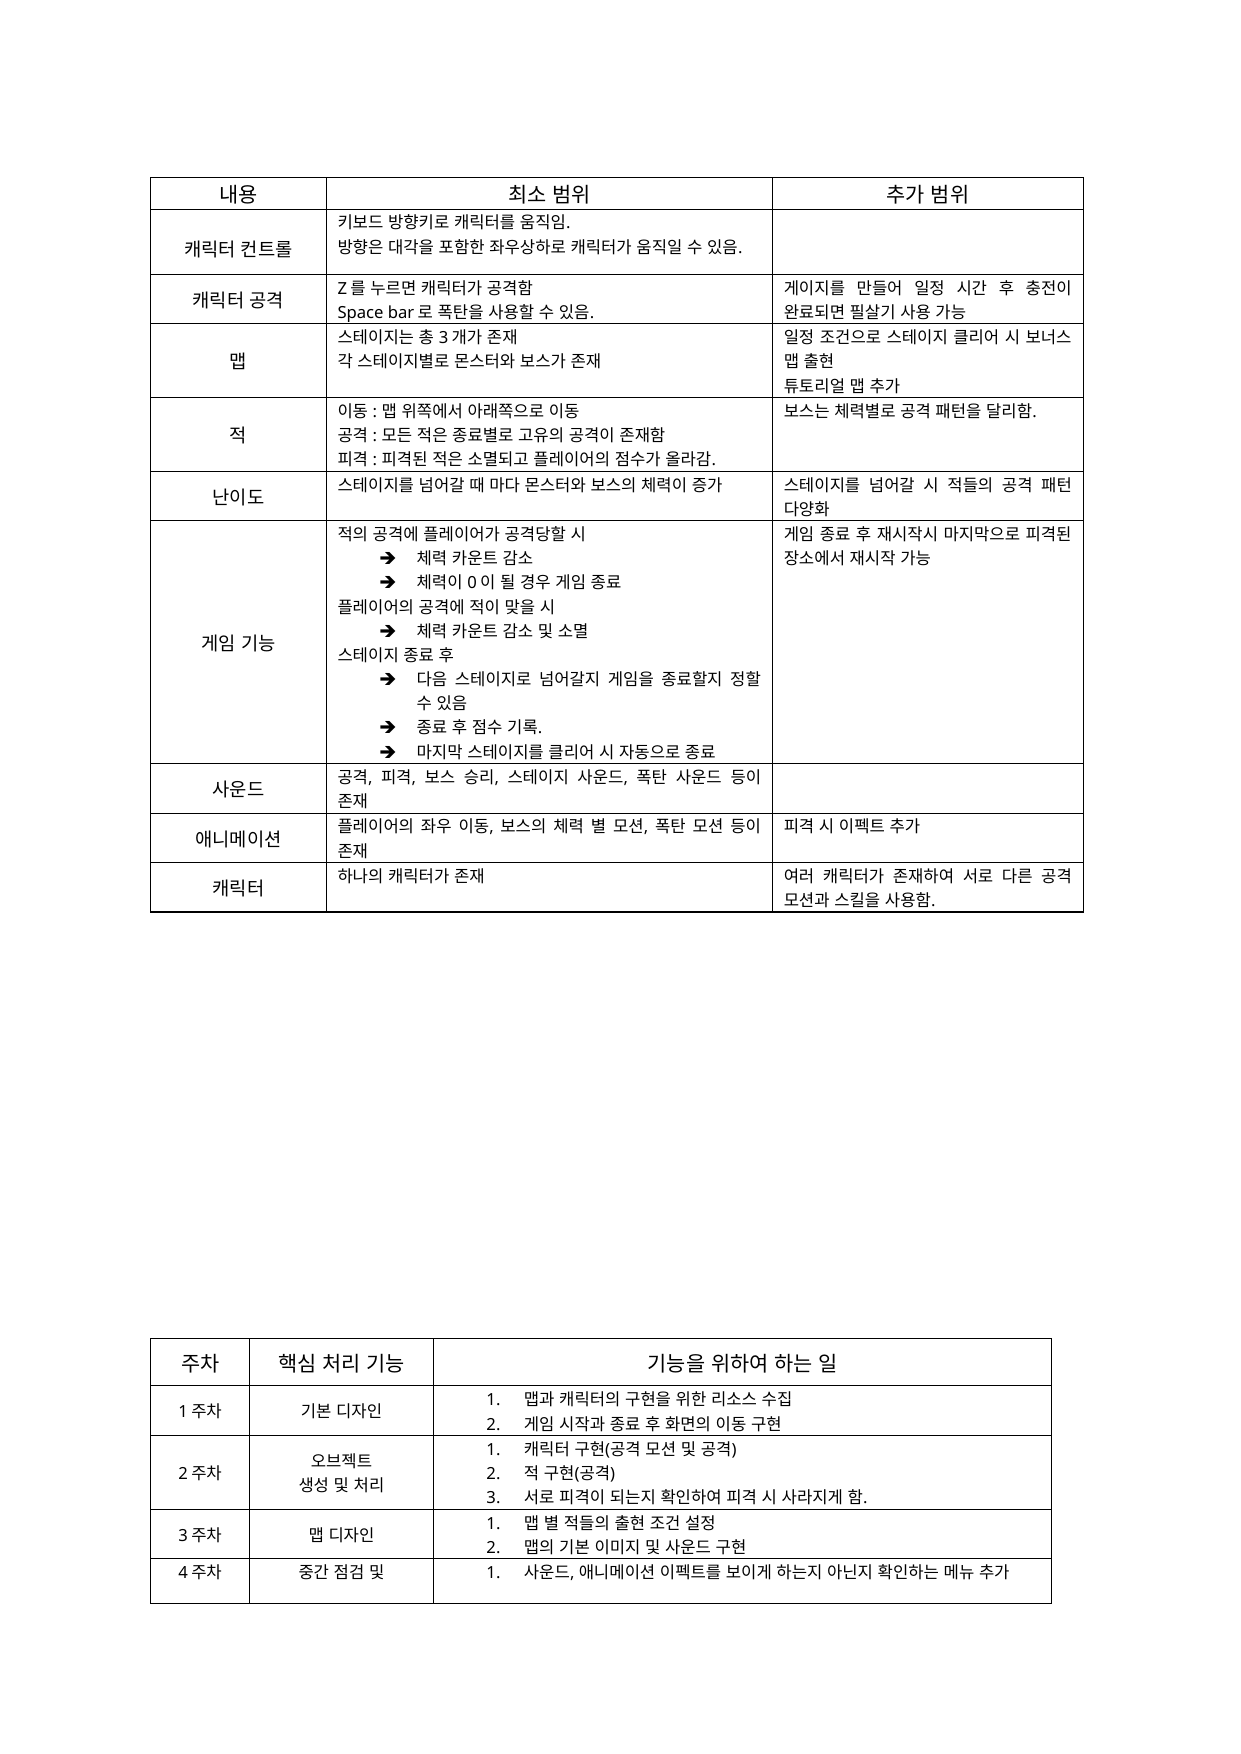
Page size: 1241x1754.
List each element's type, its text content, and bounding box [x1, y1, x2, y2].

table_cell 게임 기능 [151, 521, 326, 763]
table_cell 스테이지는 총 3개가 존재 각 스테이지별로 몬스터와 보스가 존재 [327, 324, 772, 397]
table_cell 캐릭터 구현(공격 모션 및 공격) 적 구현(공격) 서로 피격이 되는지 확인하여 피격 시 사라지게 함. [434, 1436, 1051, 1509]
table_cell 맵 [151, 324, 326, 397]
table_cell 여러 캐릭터가 존재하여 서로 다른 공격 모션과 스킬을 사용함. [773, 863, 1083, 911]
table_cell 키보드 방향키로 캐릭터를 움직임. 방향은 대각을 포함한 좌우상하로 캐릭터가 움직일 수 있음. [327, 210, 772, 274]
table_header 주차 [151, 1339, 249, 1385]
table_cell 스테이지를 넘어갈 때 마다 몬스터와 보스의 체력이 증가 [327, 472, 772, 520]
table_cell 4주차 [151, 1559, 249, 1603]
table_header 추가 범위 [773, 178, 1083, 208]
table_cell 플레이어의 좌우 이동, 보스의 체력 별 모션, 폭탄 모션 등이 존재 [327, 814, 772, 862]
table_cell 스테이지를 넘어갈 시 적들의 공격 패턴 다양화 [773, 472, 1083, 520]
table_cell 게임 종료 후 재시작시 마지막으로 피격된 장소에서 재시작 가능 [773, 521, 1083, 763]
table_cell [773, 210, 1083, 274]
table_cell Z를 누르면 캐릭터가 공격함 Space bar로 폭탄을 사용할 수 있음. [327, 275, 772, 323]
table_cell 맵과 캐릭터의 구현을 위한 리소스 수집 게임 시작과 종료 후 화면의 이동 구현 [434, 1386, 1051, 1435]
table_cell 난이도 [151, 472, 326, 520]
table_header 최소 범위 [327, 178, 772, 208]
table_cell 공격, 피격, 보스 승리, 스테이지 사운드, 폭탄 사운드 등이 존재 [327, 764, 772, 812]
table_cell 적의 공격에 플레이어가 공격당할 시 체력 카운트 감소 체력이 0이 될 경우 게임 종료 플레이어의 공격에 적이 맞을 시 체력 카운트 감소 및 소멸 스테이지 종료 후 다음 스테이지로 넘어갈지 게임을 종료할지 정할 수 있음 종료 후 점수 기록. 마지막 스테이지를 클리어 시 자동으로 종료 [327, 521, 772, 763]
table_cell 2주차 [151, 1436, 249, 1509]
table_cell 맵 디자인 [250, 1510, 433, 1558]
table_cell 캐릭터 공격 [151, 275, 326, 323]
table_cell 캐릭터 컨트롤 [151, 210, 326, 274]
table_cell 기본 디자인 [250, 1386, 433, 1435]
table_cell [773, 764, 1083, 812]
table_cell 피격 시 이펙트 추가 [773, 814, 1083, 862]
table_cell 일정 조건으로 스테이지 클리어 시 보너스 맵 출현 튜토리얼 맵 추가 [773, 324, 1083, 397]
table_cell 3주차 [151, 1510, 249, 1558]
table_cell 이동 : 맵 위쪽에서 아래쪽으로 이동 공격 : 모든 적은 종료별로 고유의 공격이 존재함 피격 : 피격된 적은 소멸되고 플레이어의 점수가 올라감. [327, 398, 772, 471]
table_cell 하나의 캐릭터가 존재 [327, 863, 772, 911]
table_header 기능을 위하여 하는 일 [434, 1339, 1051, 1385]
table_cell 보스는 체력별로 공격 패턴을 달리함. [773, 398, 1083, 471]
table_cell 맵 별 적들의 출현 조건 설정 맵의 기본 이미지 및 사운드 구현 [434, 1510, 1051, 1558]
table_header 핵심 처리 기능 [250, 1339, 433, 1385]
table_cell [434, 1559, 1051, 1603]
table_cell 캐릭터 [151, 863, 326, 911]
table_cell 오브젝트 생성 및 처리 [250, 1436, 433, 1509]
table_header 내용 [151, 178, 326, 208]
table_cell 중간 점검 및 메뉴 추가 [250, 1559, 433, 1603]
table_cell 사운드 [151, 764, 326, 812]
table_cell 적 [151, 398, 326, 471]
table_cell 애니메이션 [151, 814, 326, 862]
table_cell 게이지를 만들어 일정 시간 후 충전이 완료되면 필살기 사용 가능 [773, 275, 1083, 323]
table_cell 1주차 [151, 1386, 249, 1435]
